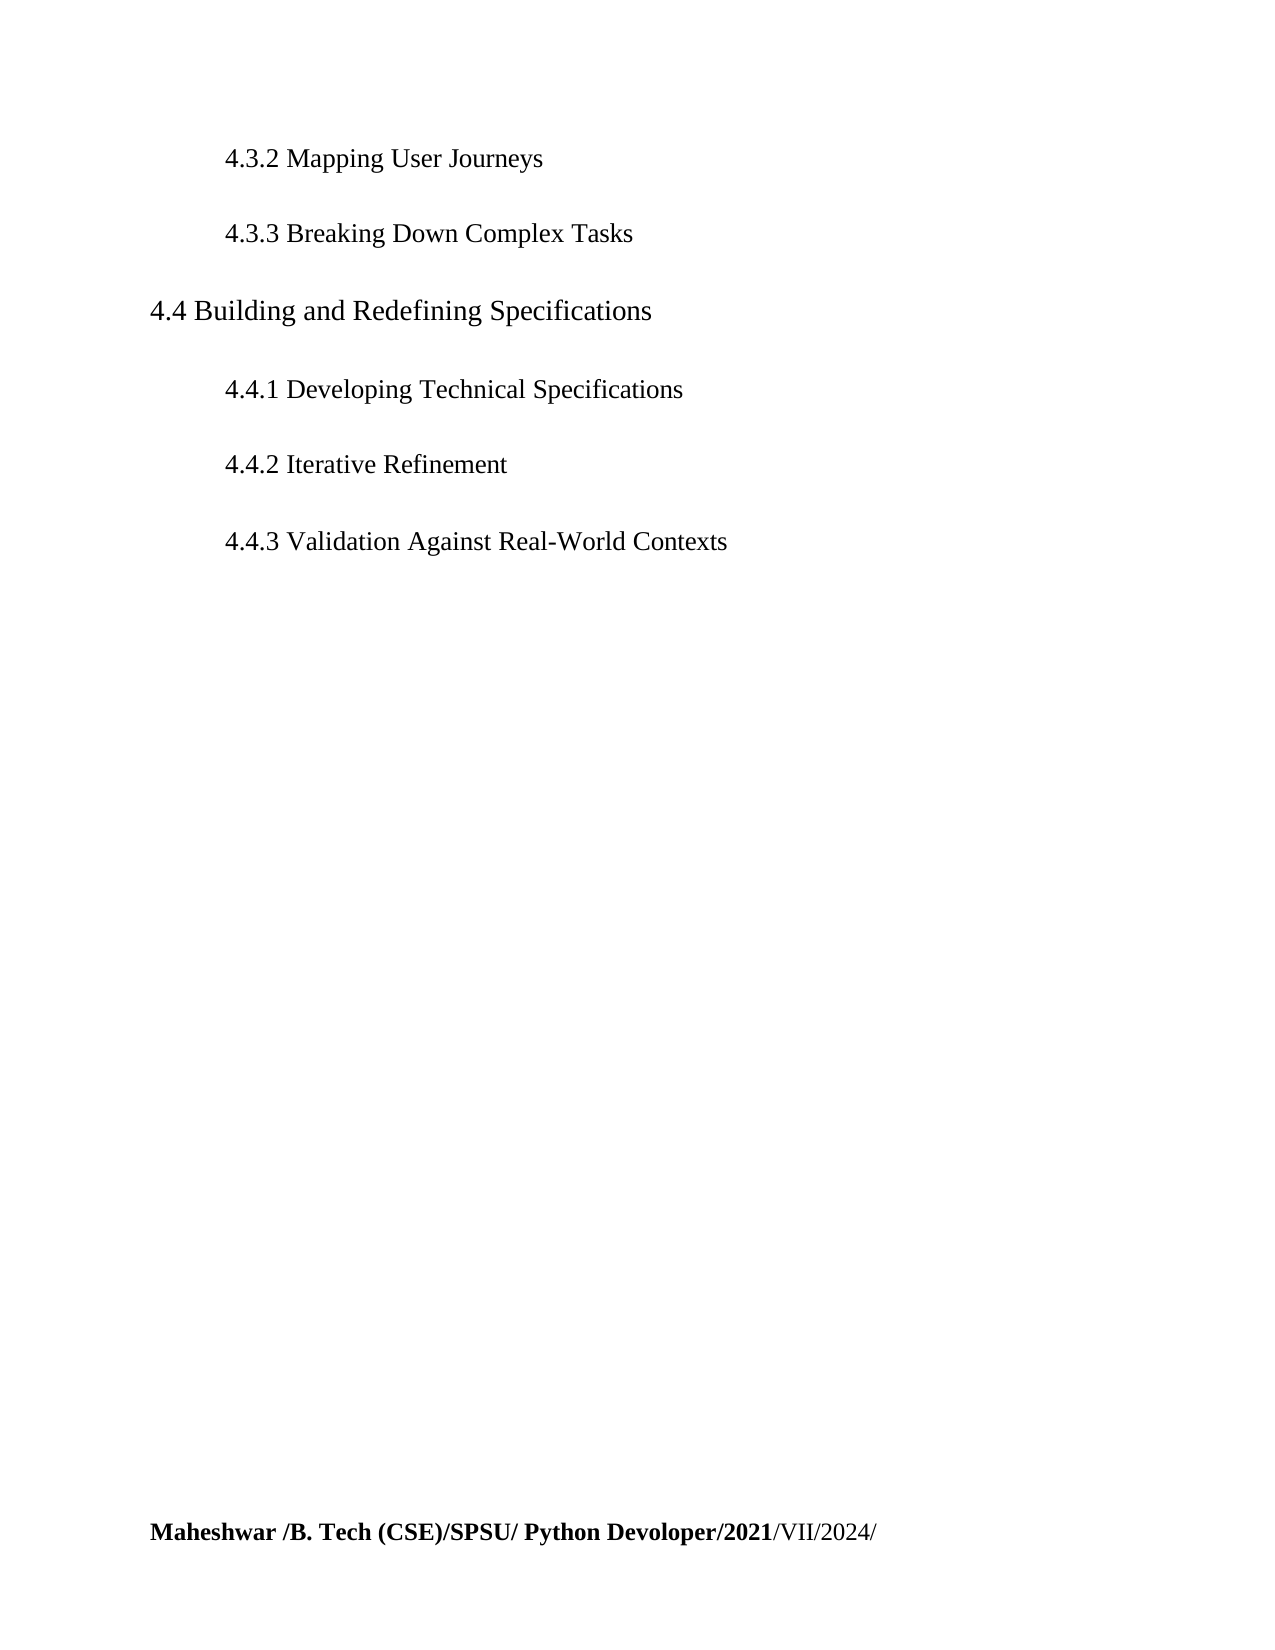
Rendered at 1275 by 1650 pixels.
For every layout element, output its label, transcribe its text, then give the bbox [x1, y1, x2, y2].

list Developing Technical Specifications [225, 373, 1233, 404]
list Breaking Down Complex Tasks [225, 217, 1233, 249]
list Mapping User Journeys [225, 142, 1233, 173]
list Building and Redefining Specifications [150, 293, 1233, 327]
list Iterative Refinement [225, 448, 1233, 480]
list Validation Against Real-World Contexts [225, 524, 1233, 556]
